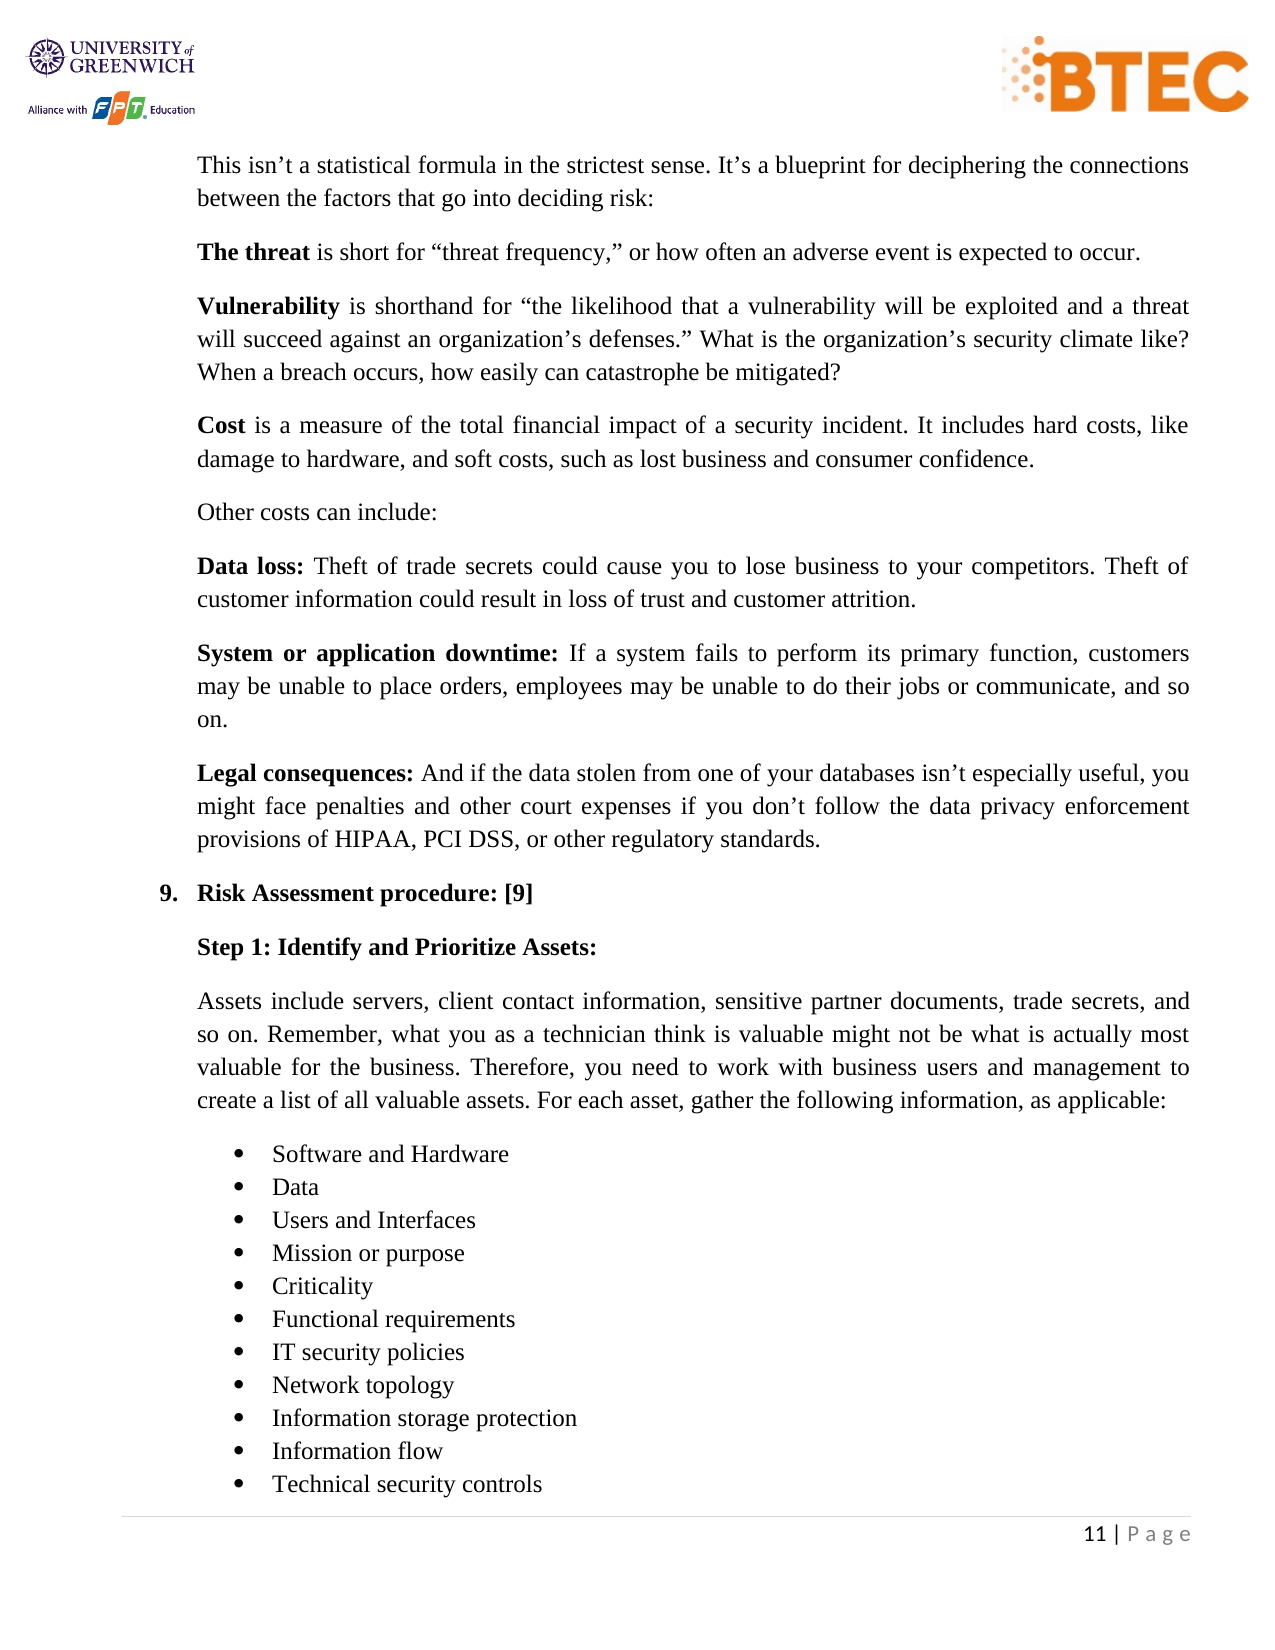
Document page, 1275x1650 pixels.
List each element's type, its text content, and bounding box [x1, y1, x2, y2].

list Mission or purpose [234, 1238, 1191, 1266]
picture [14, 25, 207, 136]
text Legal consequences: And if the data stolen from one of your databases isn’t especially useful, you might face penalties and other court expenses if you don’t follow the data privacy enforcement provisions of HIPAA, PCI DSS, or other regulatory standards. [197, 758, 1191, 853]
list Risk Assessment procedure: [9] [159, 878, 1191, 907]
list Network topology [234, 1370, 1191, 1398]
list Technical security controls [234, 1469, 1191, 1498]
list Users and Interfaces [234, 1205, 1191, 1233]
picture [1001, 36, 1249, 112]
text The threat is short for “threat frequency,” or how often an adverse event is expected to occur. [122, 237, 1191, 266]
text Data loss: Theft of trade secrets could cause you to lose business to your competitors. Theft of customer information could result in loss of trust and customer attrition. [197, 551, 1191, 613]
list Criticality [234, 1271, 1191, 1299]
list Data [234, 1172, 1191, 1200]
list Software and Hardware [234, 1139, 1191, 1167]
list Information storage protection [234, 1403, 1191, 1432]
list Information flow [234, 1436, 1191, 1464]
text This isn’t a statistical formula in the strictest sense. It’s a blueprint for deciphering the connections between the factors that go into deciding risk: [197, 150, 1191, 212]
text System or application downtime: If a system fails to perform its primary function, customers may be unable to place orders, employees may be unable to do their jobs or communicate, and so on. [197, 638, 1191, 733]
text Step 1: Identify and Prioritize Assets: [178, 932, 1191, 961]
text Other costs can include: [122, 497, 1191, 526]
text Assets include servers, client contact information, sensitive partner documents, trade secrets, and so on. Remember, what you as a technician think is valuable might not be what is actually most valuable for the business. Therefore, you need to work with business users and management to create a list of all valuable assets. For each asset, gather the following information, as applicable: [197, 986, 1191, 1113]
list Functional requirements [234, 1304, 1191, 1332]
list IT security policies [234, 1337, 1191, 1366]
text Cost is a measure of the total financial impact of a security incident. It includes hard costs, like damage to hardware, and soft costs, such as lost business and consumer confidence. [197, 411, 1191, 472]
text Vulnerability is shorthand for “the likelihood that a vulnerability will be exploited and a threat will succeed against an organization’s defenses.” What is the organization’s security climate like? When a breach occurs, how easily can catastrophe be mitigated? [197, 291, 1191, 386]
